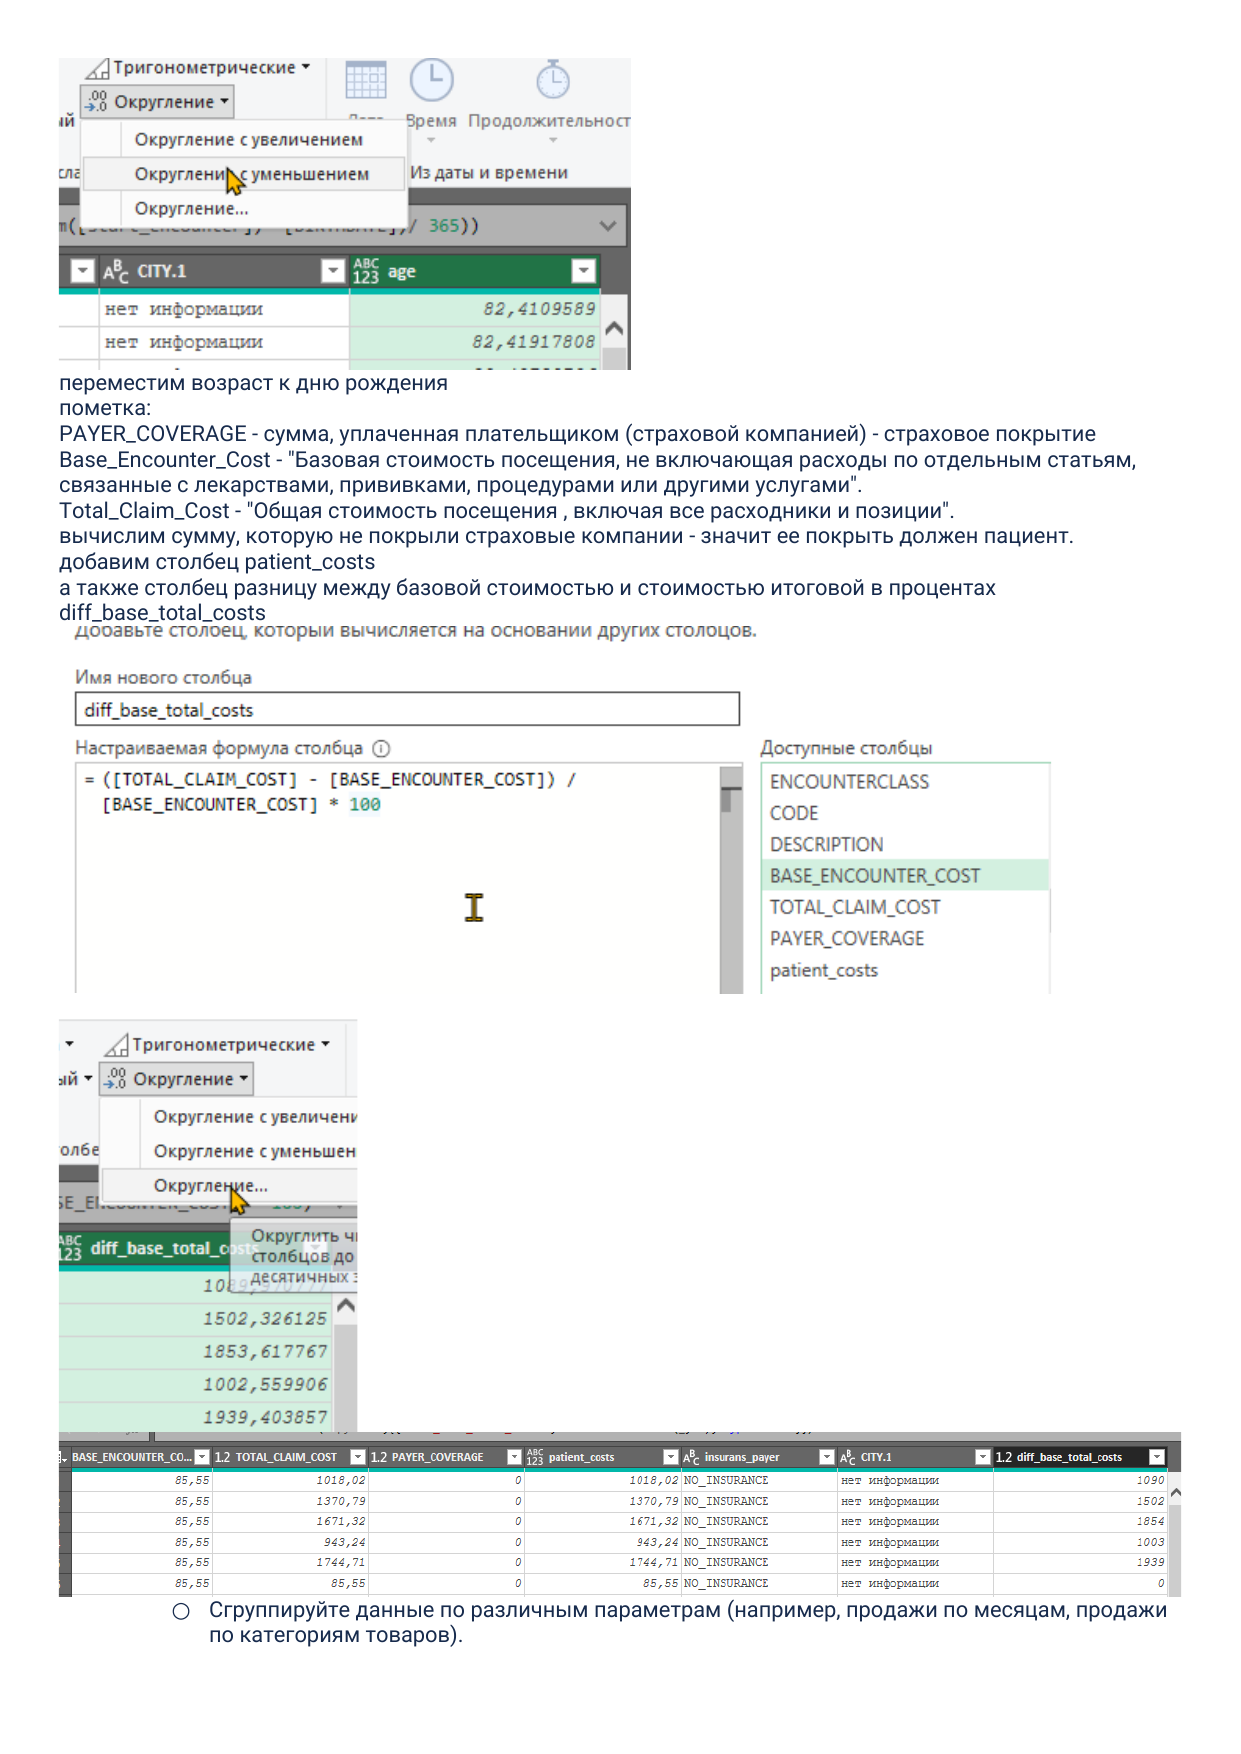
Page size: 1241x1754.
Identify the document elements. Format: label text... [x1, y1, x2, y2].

text пометка: [59, 396, 1181, 421]
text добавим столбец patient_costs [59, 549, 1181, 575]
picture [58, 626, 1182, 1597]
text а также столбец разницу между базовой стоимостью и стоимостью итоговой в процентах diff_base_total_costs [59, 575, 1181, 626]
picture [58, 58, 631, 370]
text PAYER_COVERAGE - сумма, уплаченная плательщиком (страховой компанией) - страховое покрытие [59, 421, 1181, 447]
text Total_Claim_Cost - "Общая стоимость посещения , включая все расходники и позиции". [59, 498, 1181, 524]
list Сгруппируйте данные по различным параметрам (например, продажи по месяцам, продажи по категориям товаров). [171, 1597, 1181, 1648]
text вычислим сумму, которую не покрыли страховые компании - значит ее покрыть должен пациент. [59, 524, 1181, 549]
text Base_Encounter_Cost - "Базовая стоимость посещения, не включающая расходы по отдельным статьям, связанные с лекарствами, прививками, процедурами или другими услугами". [59, 447, 1181, 498]
text переместим возраст к дню рождения [59, 370, 1181, 396]
